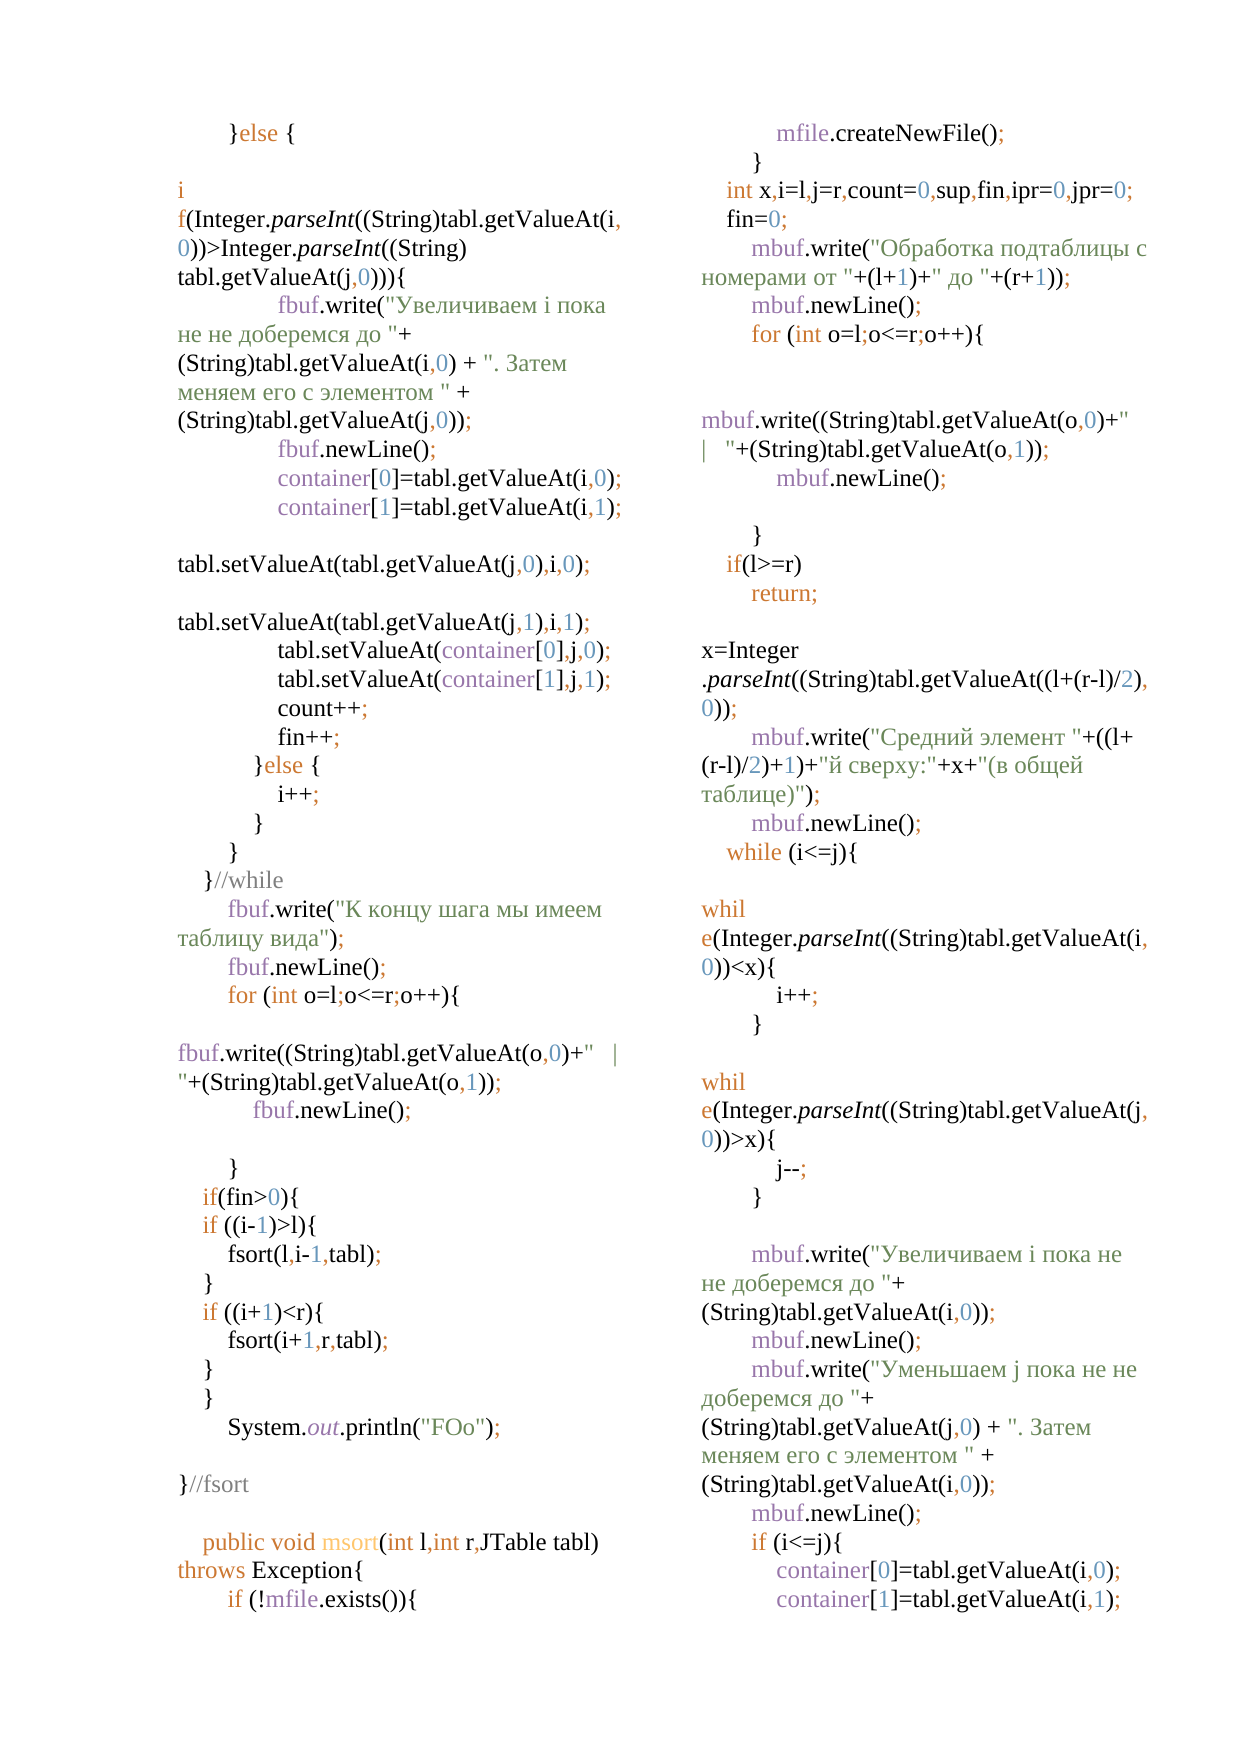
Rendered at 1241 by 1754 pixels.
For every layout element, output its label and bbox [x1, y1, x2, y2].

text [177, 118, 627, 1613]
text [701, 118, 1152, 1613]
